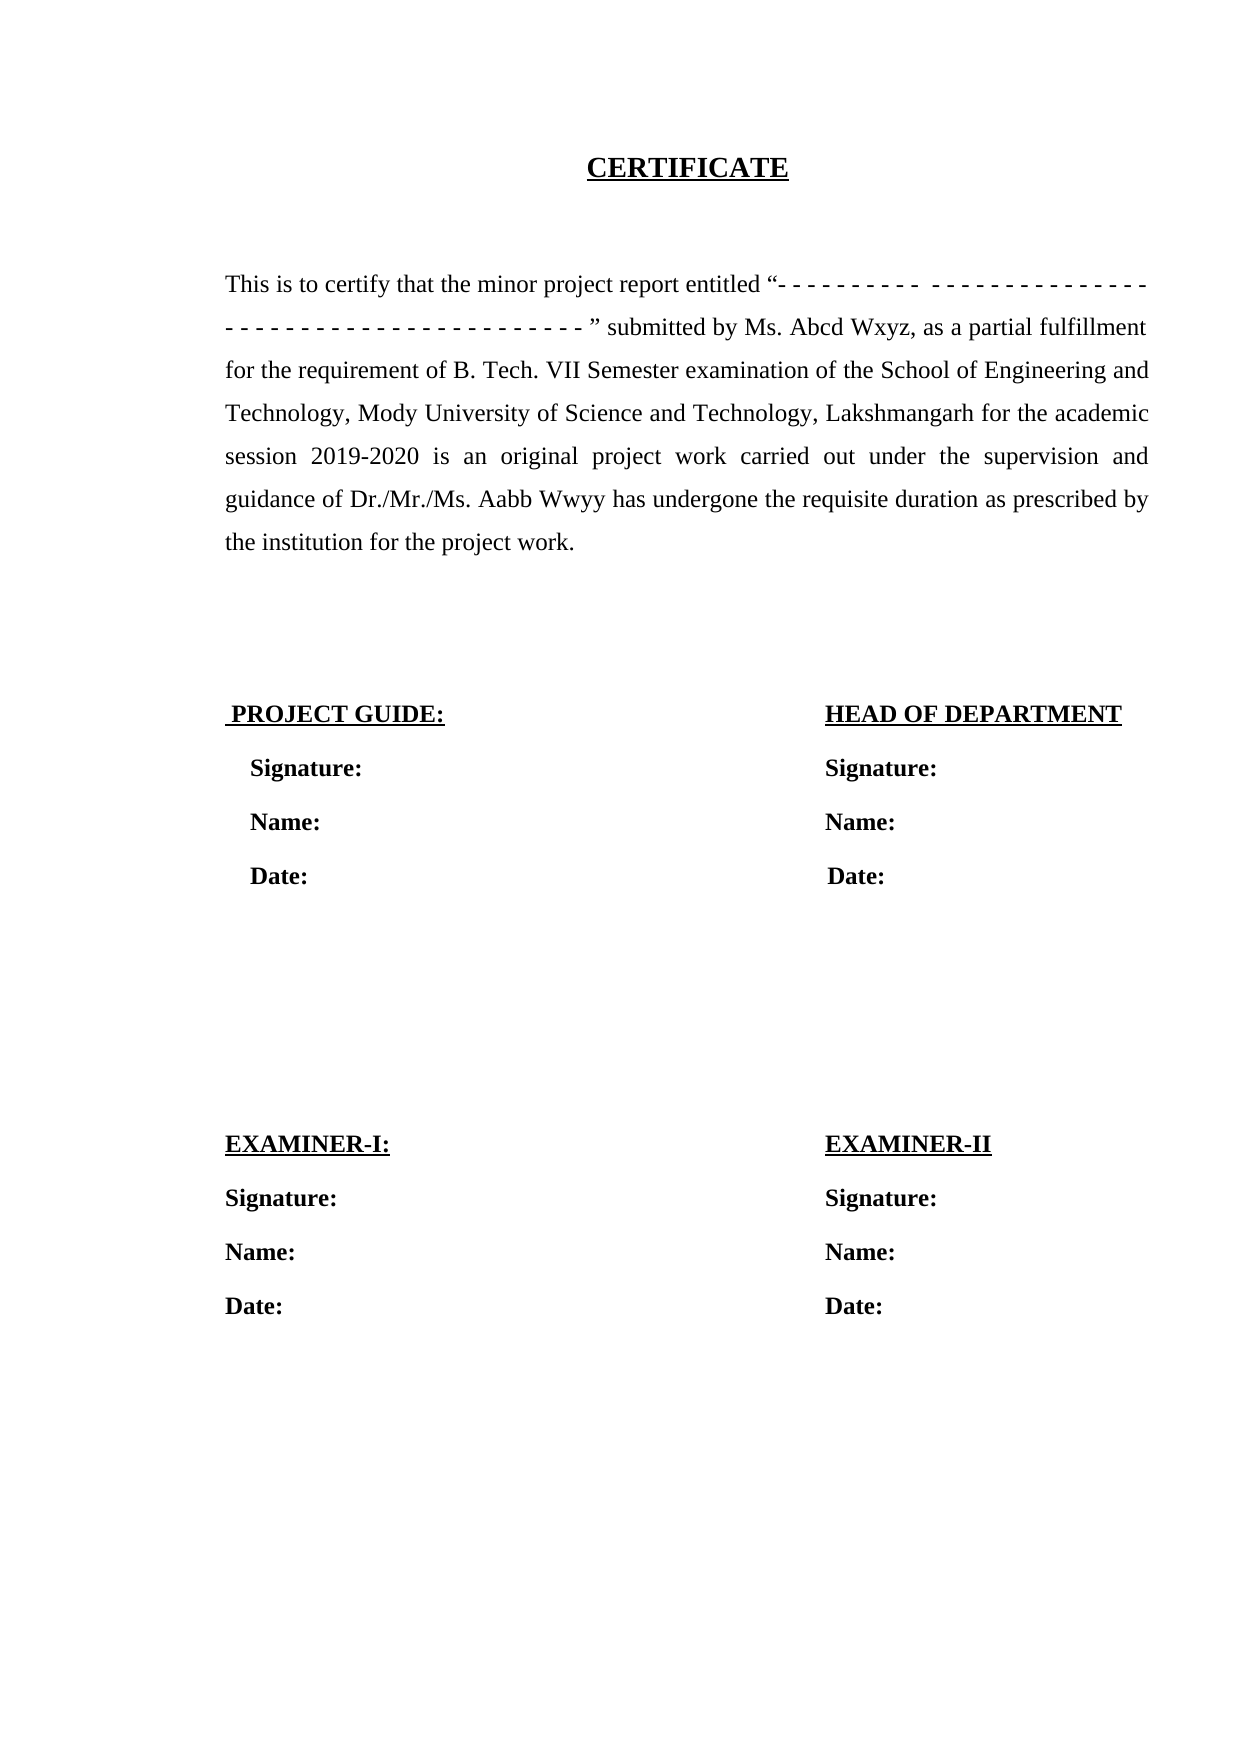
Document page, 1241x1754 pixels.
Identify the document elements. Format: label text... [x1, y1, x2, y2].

text CERTIFICATE [225, 150, 1150, 183]
text Name: Name: [225, 807, 1150, 836]
text Signature: Signature: [225, 1183, 1150, 1212]
text Date: Date: [225, 1291, 1150, 1319]
text Date: Date: [225, 861, 1150, 889]
text Signature: Signature: [225, 753, 1150, 782]
text Name: Name: [225, 1237, 1150, 1266]
text This is to certify that the minor project report entitled “- - - - - - - - - - - - - - - - - - - - - - - - - - - - - - - - - - - - - - - - - - - - - - - - - ” submitted by Ms. Abcd Wxyz, as a partial fulfillment for the requirement of B. Tech. VII Semester examination of the School of Engineering and Technology, Mody University of Science and Technology, Lakshmangarh for the academic session 2019-2020 is an original project work carried out under the supervision and guidance of Dr./Mr./Ms. Aabb Wwyy has undergone the requisite duration as prescribed by the institution for the project work. [225, 269, 1150, 556]
text PROJECT GUIDE: HEAD OF DEPARTMENT [225, 699, 1150, 728]
text EXAMINER-I: EXAMINER-II [225, 1129, 1150, 1158]
